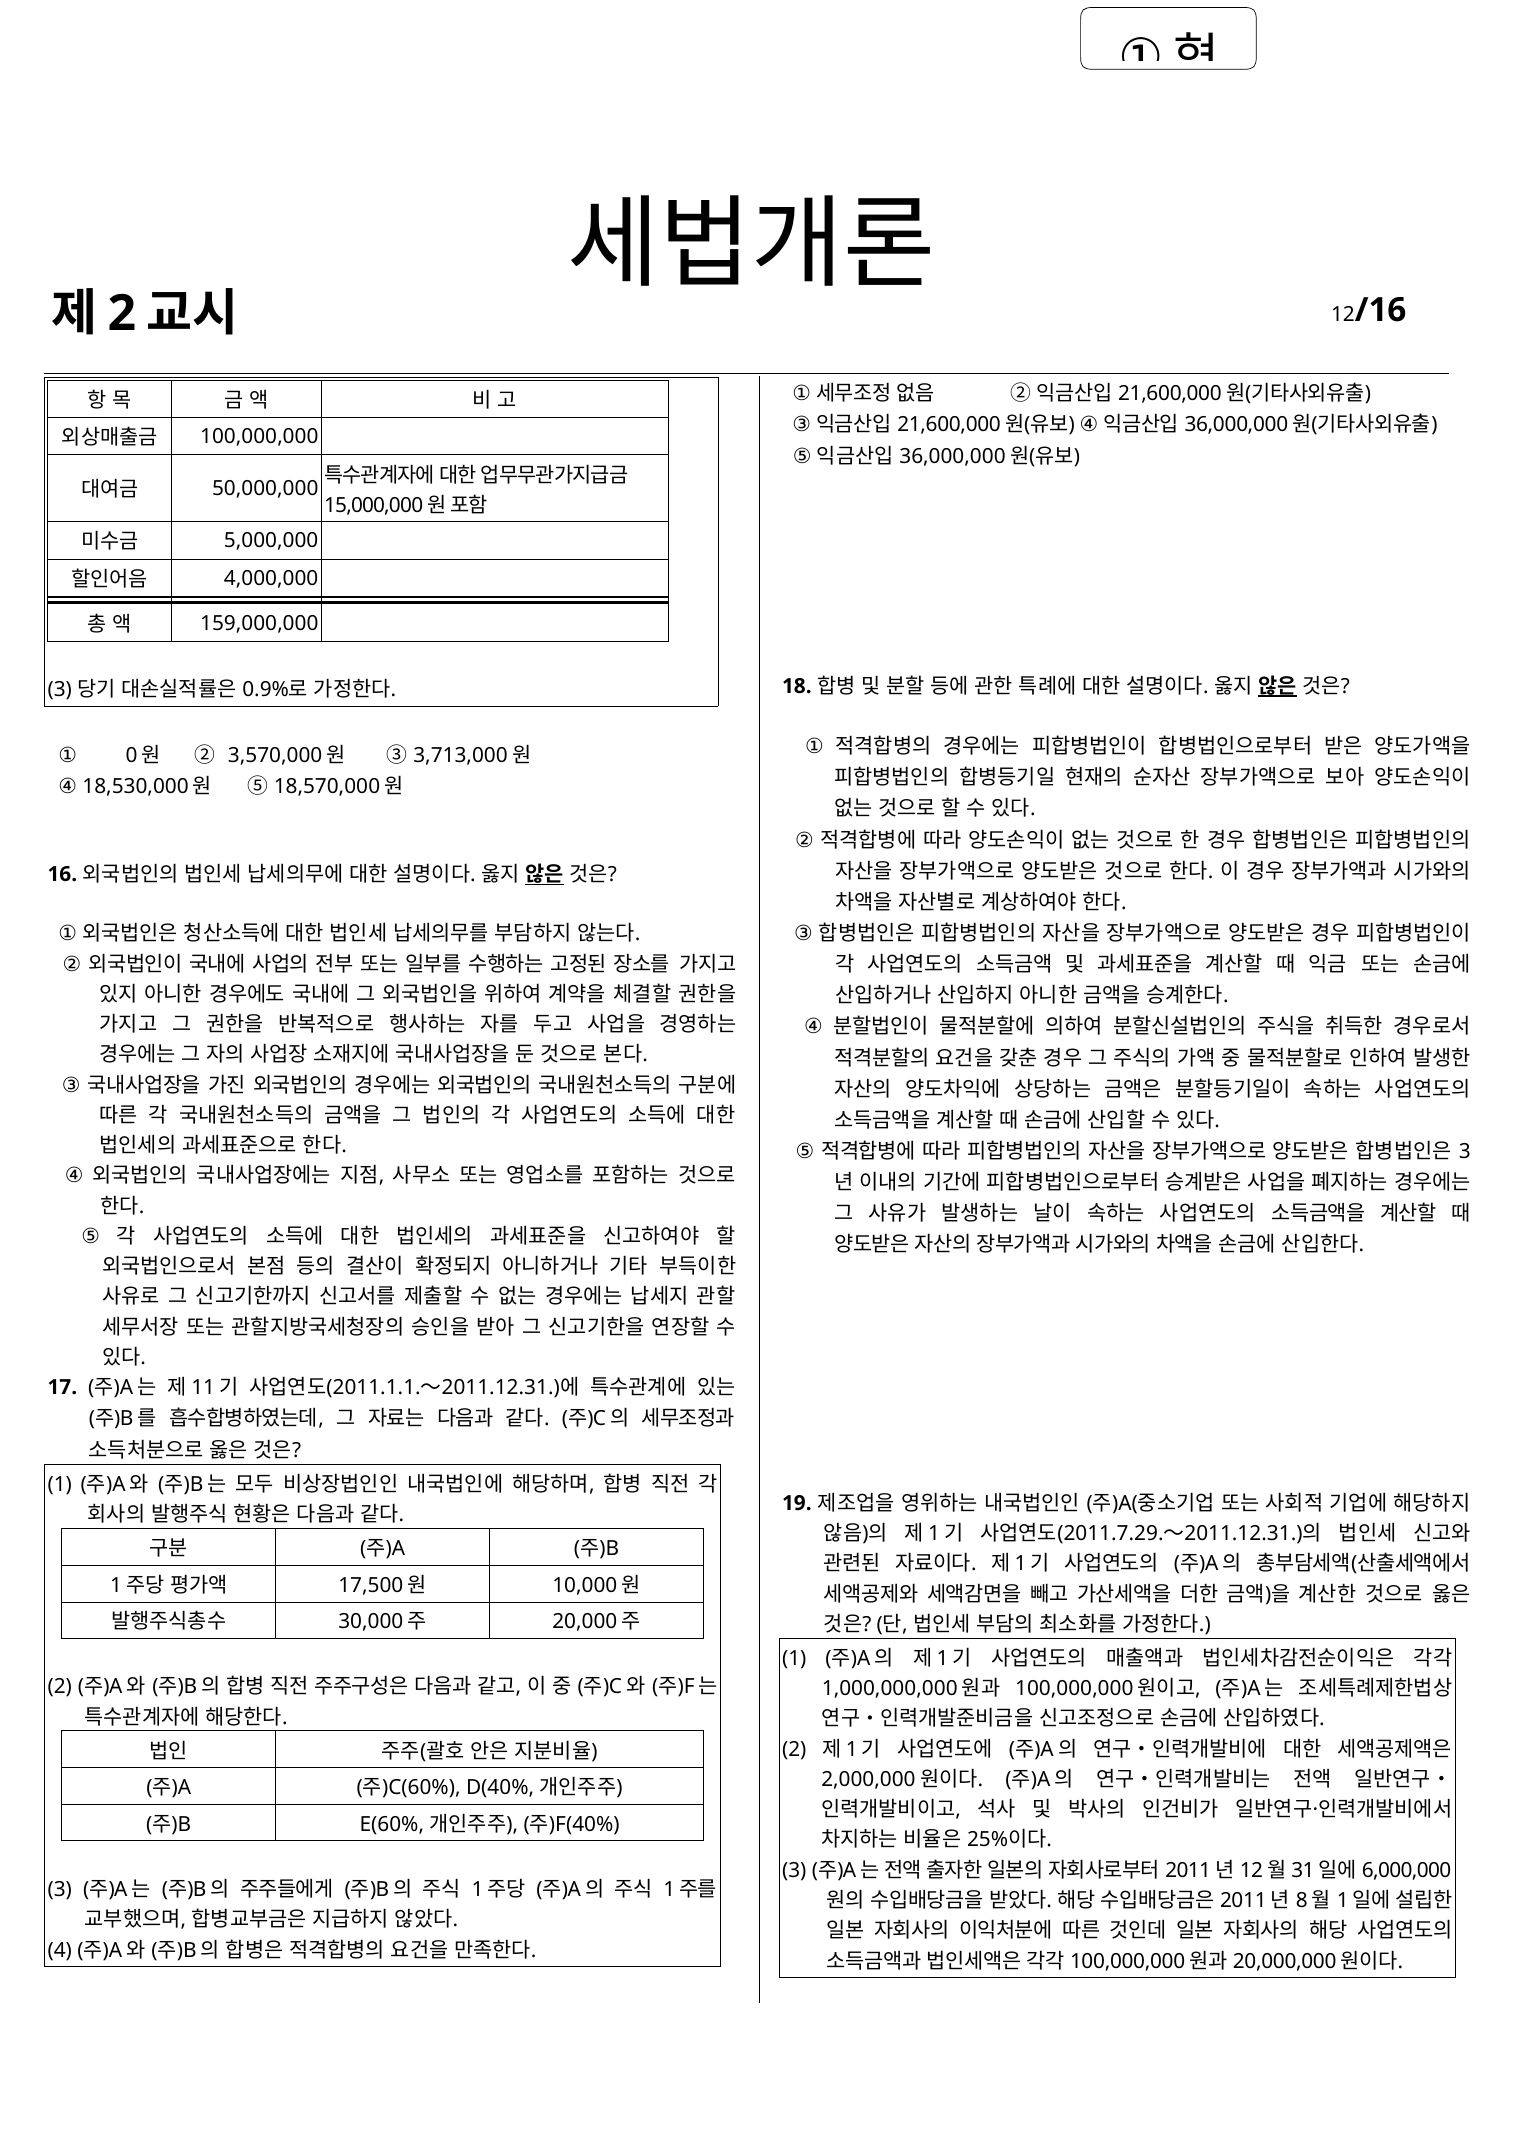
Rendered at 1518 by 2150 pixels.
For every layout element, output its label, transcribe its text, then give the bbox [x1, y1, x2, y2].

table_header (1) (주)A와 (주)B는 모두 비상장법인인 내국법인에 해당하며, 합병 직전 각 회사의 발행주식 현황은 다음과 같다. (2) (주)A와 (주)B의 합병 직전 주주구성은 다음과 같고, 이 중 (주)C와 (주)F는 특수관계자에 해당한다. (3) (주)A는 (주)B의 주주들에게 (주)B의 주식 1주당 (주)A의 주식 1주를 교부했으며, 합병교부금은 지급하지 않았다. (4) (주)A와 (주)B의 합병은 적격합병의 요건을 만족한다. [45, 1465, 720, 1966]
text ① 0원 ② 3,570,000원 ③ 3,713,000원 [47, 738, 736, 769]
text ② 외국법인이 국내에 사업의 전부 또는 일부를 수행하는 고정된 장소를 가지고 있지 아니한 경우에도 국내에 그 외국법인을 위하여 계약을 체결할 권한을 가지고 그 권한을 반복적으로 행사하는 자를 두고 사업을 경영하는 경우에는 그 자의 사업장 소재지에 국내사업장을 둔 것으로 본다. [47, 947, 736, 1068]
text 16. 외국법인의 법인세 납세의무에 대한 설명이다. 옳지 않은 것은? [47, 858, 736, 888]
text ③ 익금산입 21,600,000원(유보) ④ 익금산입 36,000,000원(기타사외유출) [782, 408, 1471, 438]
text ③ 합병법인은 피합병법인의 자산을 장부가액으로 양도받은 경우 피합병법인이 각 사업연도의 소득금액 및 과세표준을 계산할 때 익금 또는 손금에 산입하거나 산입하지 아니한 금액을 승계한다. [782, 916, 1471, 1009]
text ② 적격합병에 따라 양도손익이 없는 것으로 한 경우 합병법인은 피합병법인의 자산을 장부가액으로 양도받은 것으로 한다. 이 경우 장부가액과 시가와의 차액을 자산별로 계상하여야 한다. [782, 823, 1471, 915]
text 17. (주)A는 제11기 사업연도(2011.1.1.～2011.12.31.)에 특수관계에 있는 (주)B를 흡수합병하였는데, 그 자료는 다음과 같다. (주)C의 세무조정과 소득처분으로 옳은 것은? [47, 1371, 736, 1463]
text ④ 18,530,000원 ⑤ 18,570,000원 [47, 770, 736, 800]
text ④ 외국법인의 국내사업장에는 지점, 사무소 또는 영업소를 포함하는 것으로 한다. [47, 1159, 736, 1219]
text ④ 분할법인이 물적분할에 의하여 분할신설법인의 주식을 취득한 경우로서 적격분할의 요건을 갖춘 경우 그 주식의 가액 중 물적분할로 인하여 발생한 자산의 양도차익에 상당하는 금액은 분할등기일이 속하는 사업연도의 소득금액을 계산할 때 손금에 산입할 수 있다. [782, 1009, 1471, 1133]
text ① 적격합병의 경우에는 피합병법인이 합병법인으로부터 받은 양도가액을 피합병법인의 합병등기일 현재의 순자산 장부가액으로 보아 양도손익이 없는 것으로 할 수 있다. [782, 729, 1471, 822]
text ① 세무조정 없음 ② 익금산입 21,600,000원(기타사외유출) [782, 377, 1471, 407]
text ⑤ 적격합병에 따라 피합병법인의 자산을 장부가액으로 양도받은 합병법인은 3년 이내의 기간에 피합병법인으로부터 승계받은 사업을 폐지하는 경우에는 그 사유가 발생하는 날이 속하는 사업연도의 소득금액을 계산할 때 양도받은 자산의 장부가액과 시가와의 차액을 손금에 산입한다. [782, 1134, 1471, 1257]
text ⑤ 각 사업연도의 소득에 대한 법인세의 과세표준을 신고하여야 할 외국법인으로서 본점 등의 결산이 확정되지 아니하거나 기타 부득이한 사유로 그 신고기한까지 신고서를 제출할 수 없는 경우에는 납세지 관할 세무서장 또는 관할지방국세청장의 승인을 받아 그 신고기한을 연장할 수 있다. [47, 1219, 736, 1371]
text ① 외국법인은 청산소득에 대한 법인세 납세의무를 부담하지 않는다. [47, 916, 736, 947]
text 19. 제조업을 영위하는 내국법인인 (주)A(중소기업 또는 사회적 기업에 해당하지 않음)의 제1기 사업연도(2011.7.29.～2011.12.31.)의 법인세 신고와 관련된 자료이다. 제1기 사업연도의 (주)A의 총부담세액(산출세액에서 세액공제와 세액감면을 빼고 가산세액을 더한 금액)을 계산한 것으로 옳은 것은? (단, 법인세 부담의 최소화를 가정한다.) [782, 1486, 1471, 1637]
text 18. 합병 및 분할 등에 관한 특례에 대한 설명이다. 옳지 않은 것은? [782, 669, 1471, 699]
text ③ 국내사업장을 가진 외국법인의 경우에는 외국법인의 국내원천소득의 구분에 따른 각 국내원천소득의 금액을 그 법인의 각 사업연도의 소득에 대한 법인세의 과세표준으로 한다. [47, 1068, 736, 1159]
text ⑤ 익금산입 36,000,000원(유보) [782, 439, 1471, 469]
